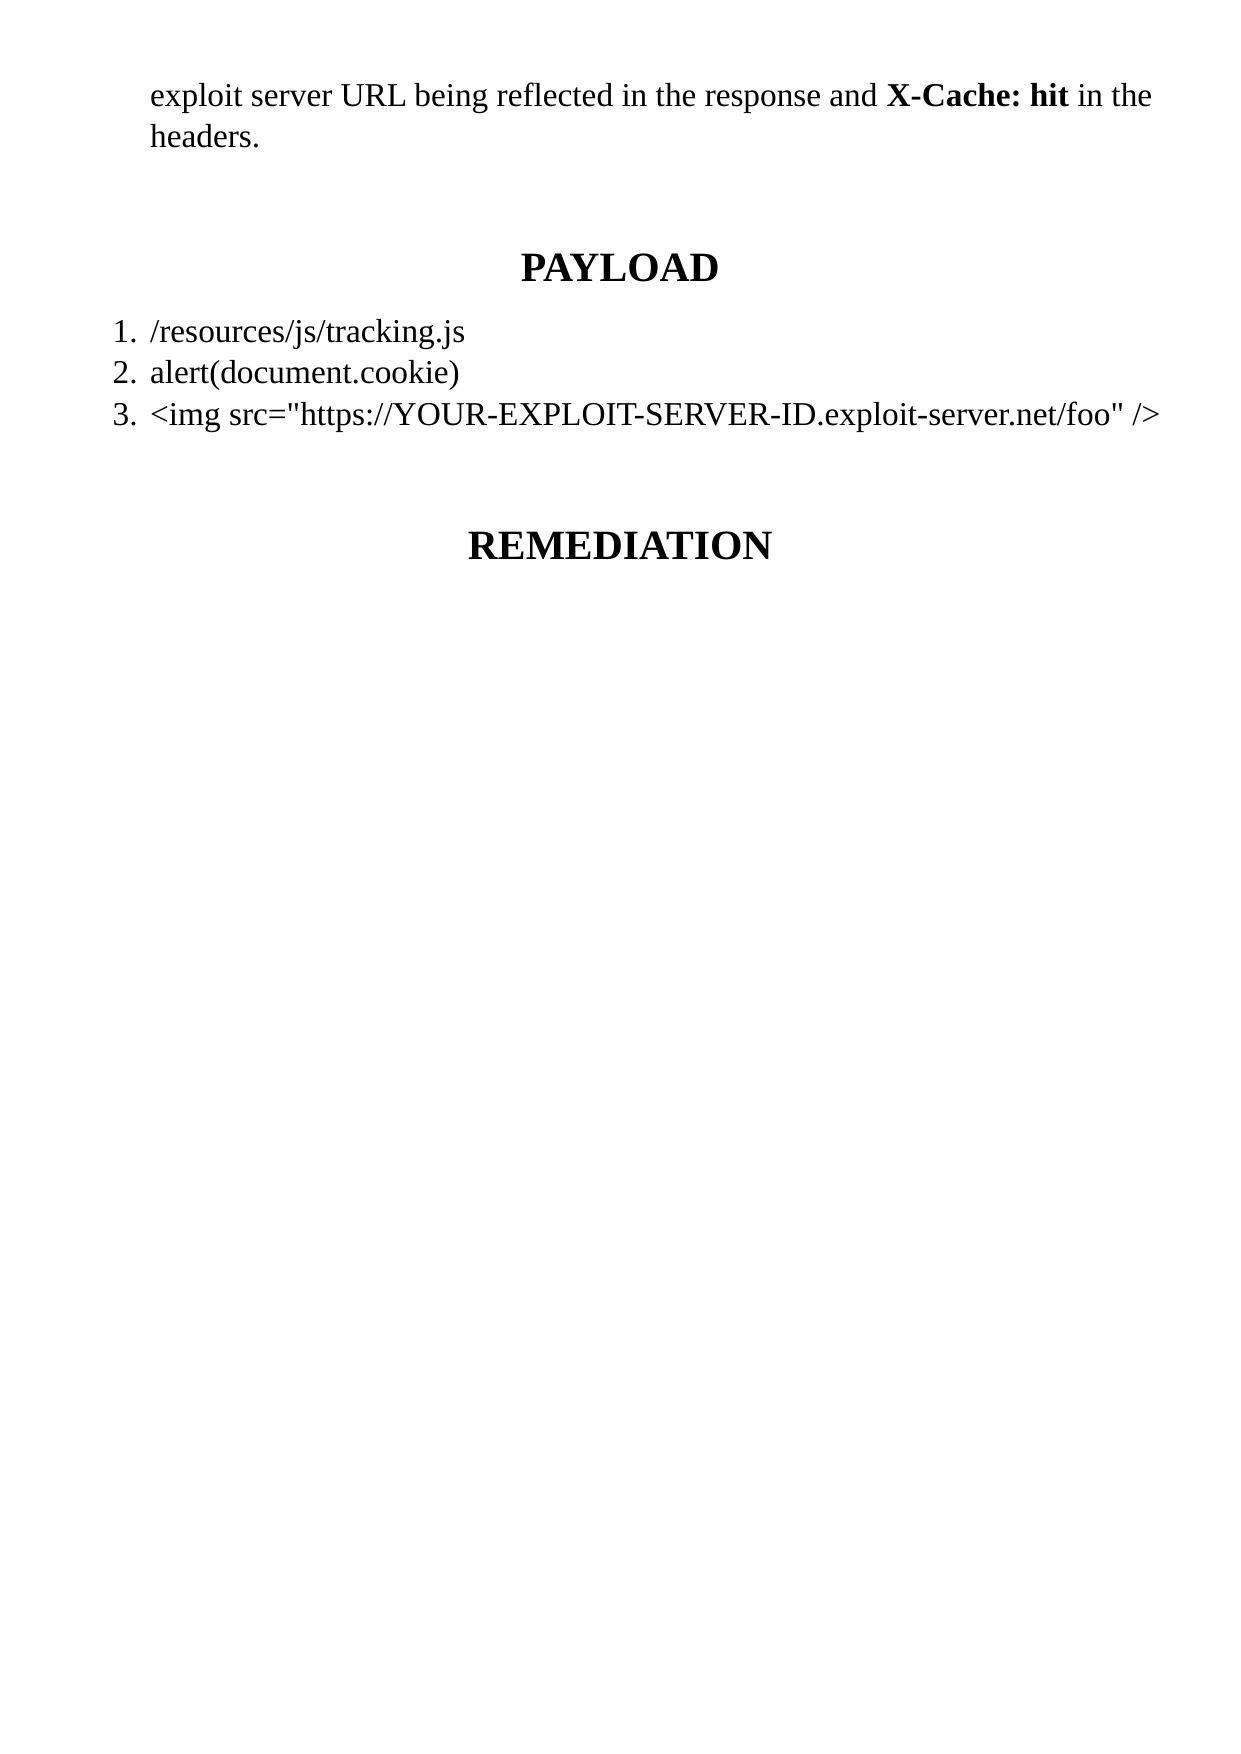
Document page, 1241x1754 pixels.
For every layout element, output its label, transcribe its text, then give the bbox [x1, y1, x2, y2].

text REMEDIATION [75, 520, 1165, 568]
list /resources/js/tracking.js [112, 311, 1165, 349]
list <img src="https://YOUR-EXPLOIT-SERVER-ID.exploit-server.net/foo" /> [112, 394, 1165, 432]
text PAYLOAD [75, 243, 1165, 291]
list alert(document.cookie) [112, 352, 1165, 391]
